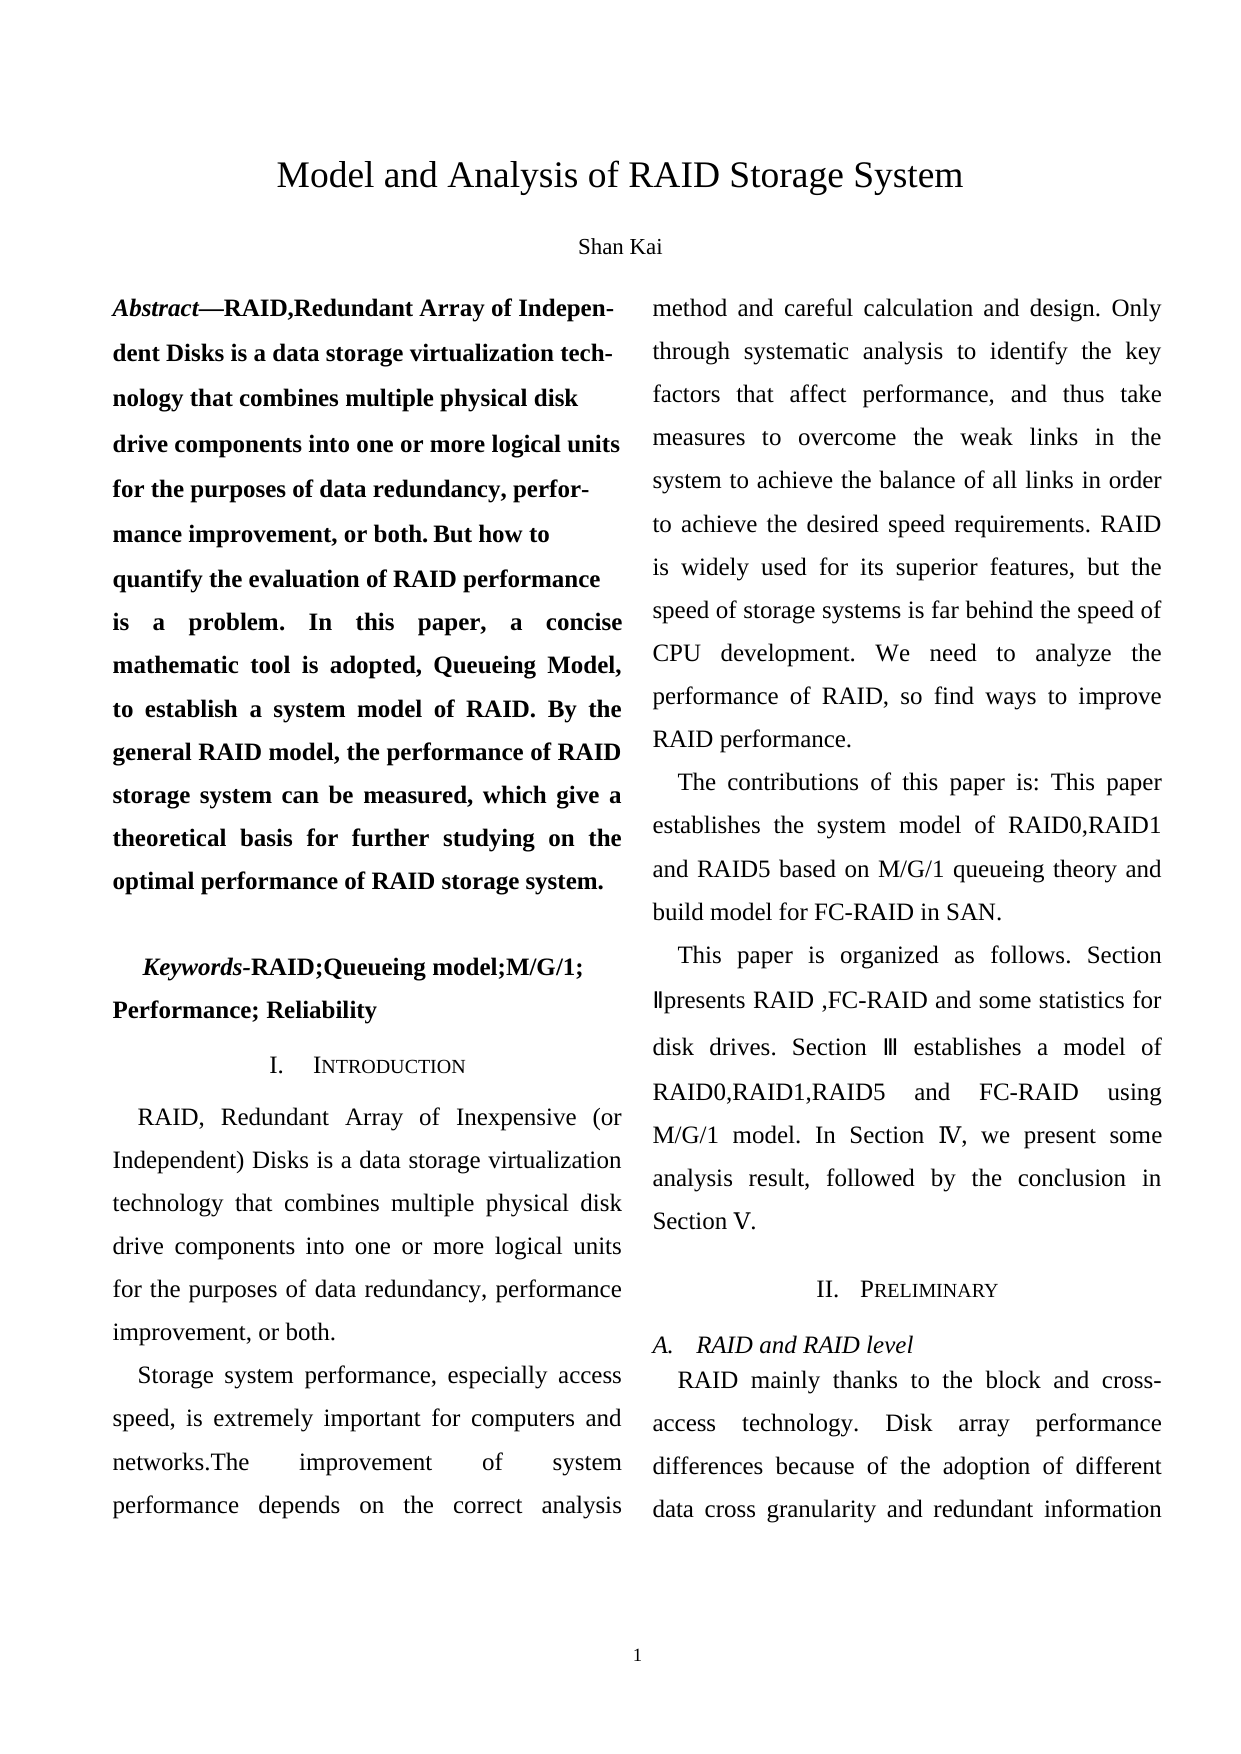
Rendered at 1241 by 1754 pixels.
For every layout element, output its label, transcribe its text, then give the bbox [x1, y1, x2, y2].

text Storage system performance, especially access speed, is extremely important for computers and networks.The improvement of system performance depends on the correct analysis method and careful calculation and design. Only through systematic analysis to identify the key factors that affect performance, and thus take measures to overcome the weak links in the system to achieve the balance of all links in order to achieve the desired speed requirements. RAID is widely used for its superior features, but the speed of storage systems is far behind the speed of CPU development. We need to analyze the performance of RAID, so find ways to improve RAID performance. [112, 1360, 622, 1518]
text dent Disks is a data storage virtualization tech- [112, 338, 622, 367]
text for the purposes of data redundancy, perfor- [112, 474, 622, 503]
subtitle Preliminary [652, 1274, 1162, 1303]
text The contributions of this paper is: This paper establishes the system model of RAID0,RAID1 and RAID5 based on M/G/1 queueing theory and build model for FC-RAID in SAN. [652, 767, 1162, 926]
text mance improvement, or both. But how to [112, 519, 622, 548]
text RAID, Redundant Array of Inexpensive (or Independent) Disks is a data storage virtualization technology that combines multiple physical disk drive components into one or more logical units for the purposes of data redundancy, performance improvement, or both. [112, 1102, 622, 1346]
text Shan Kai [133, 233, 1108, 259]
text Model and Analysis of RAID Storage System [133, 152, 1108, 195]
text drive components into one or more logical units [112, 429, 622, 457]
text Keywords-RAID;Queueing model;M/G/1; [112, 952, 622, 981]
text Abstract—RAID,Redundant Array of Indepen- [112, 114, 622, 322]
text Performance; Reliability [112, 995, 622, 1024]
text nology that combines multiple physical disk [112, 383, 622, 412]
subtitle Introduction [112, 1050, 622, 1079]
text is a problem. In this paper, a concise mathematic tool is adopted, Queueing Model, to establish a system model of RAID. By the general RAID model, the performance of RAID storage system can be measured, which give a theoretical basis for further studying on the optimal performance of RAID storage system. [112, 607, 622, 895]
text This paper is organized as follows. Section Ⅱpresents RAID ,FC-RAID and some statistics for disk drives. Section Ⅲ establishes a model of RAID0,RAID1,RAID5 and FC-RAID using M/G/1 model. In Section Ⅳ, we present some analysis result, followed by the conclusion in Section Ⅴ. [652, 940, 1162, 1235]
text quantify the evaluation of RAID performance [112, 564, 622, 593]
subtitle RAID and RAID level [652, 1330, 1162, 1359]
text Storage system performance, especially access speed, is extremely important for computers and networks.The improvement of system performance depends on the correct analysis method and careful calculation and design. Only through systematic analysis to identify the key factors that affect performance, and thus take measures to overcome the weak links in the system to achieve the balance of all links in order to achieve the desired speed requirements. RAID is widely used for its superior features, but the speed of storage systems is far behind the speed of CPU development. We need to analyze the performance of RAID, so find ways to improve RAID performance. [652, 114, 1162, 753]
